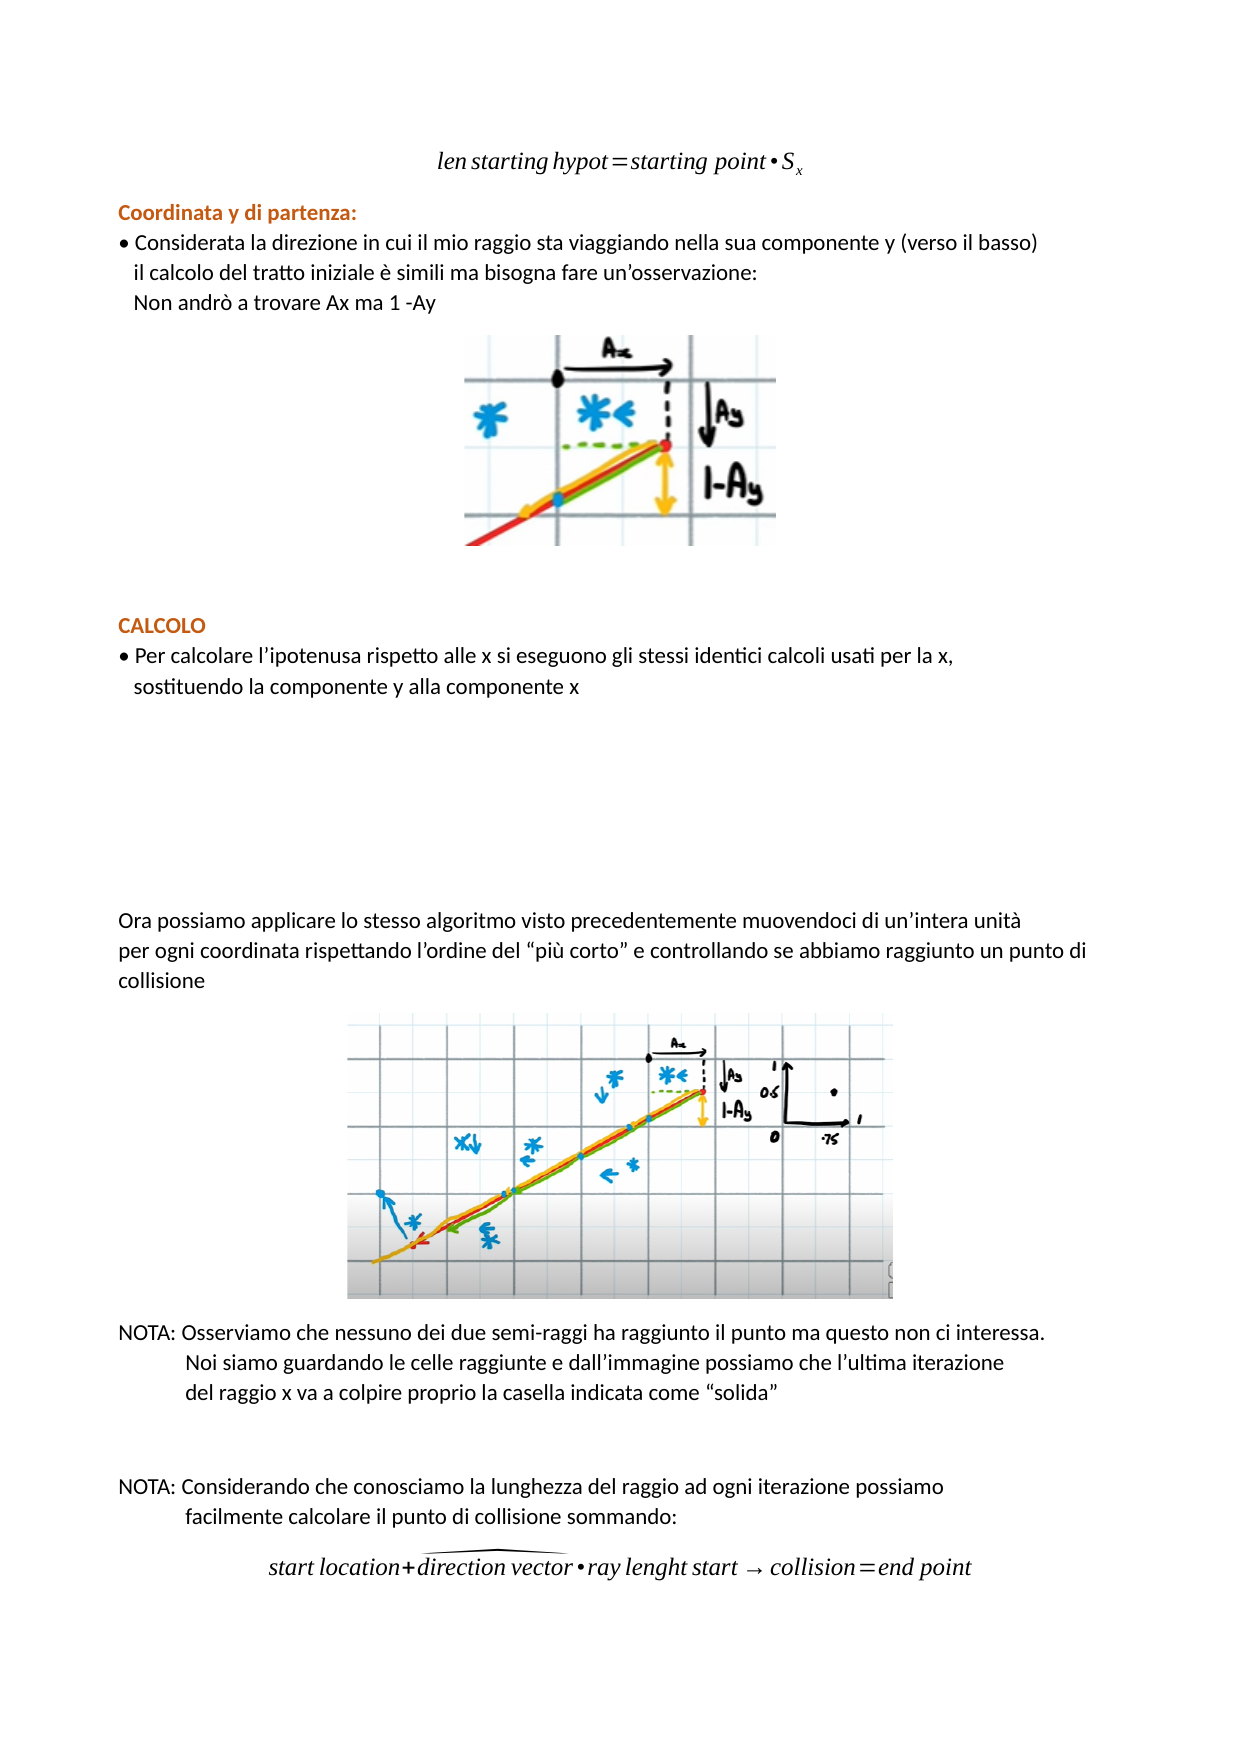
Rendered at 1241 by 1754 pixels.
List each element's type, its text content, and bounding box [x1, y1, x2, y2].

text CALCOLO • Per calcolare l’ipotenusa rispetto alle x si eseguono gli stessi identici calcoli usati per la x, sostituendo la componente y alla componente x [118, 611, 1122, 700]
text NOTA: Considerando che conosciamo la lunghezza del raggio ad ogni iterazione possiamo facilmente calcolare il punto di collisione sommando: [118, 1472, 1122, 1530]
picture [464, 335, 776, 546]
text NOTA: Osserviamo che nessuno dei due semi-raggi ha raggiunto il punto ma questo non ci interessa. Noi siamo guardando le celle raggiunte e dall’immagine possiamo che l’ultima iterazione del raggio x va a colpire proprio la casella indicata come “solida” [118, 1318, 1122, 1406]
text Coordinata y di partenza: • Considerata la direzione in cui il mio raggio sta viaggiando nella sua componente y (verso il basso) il calcolo del tratto iniziale è simili ma bisogna fare un’osservazione: Non andrò a trovare Ax ma 1 -Ay [118, 198, 1122, 316]
text Ora possiamo applicare lo stesso algoritmo visto precedentemente muovendoci di un’intera unità per ogni coordinata rispettando l’ordine del “più corto” e controllando se abbiamo raggiunto un punto di collisione [118, 906, 1122, 994]
picture [347, 1013, 893, 1299]
